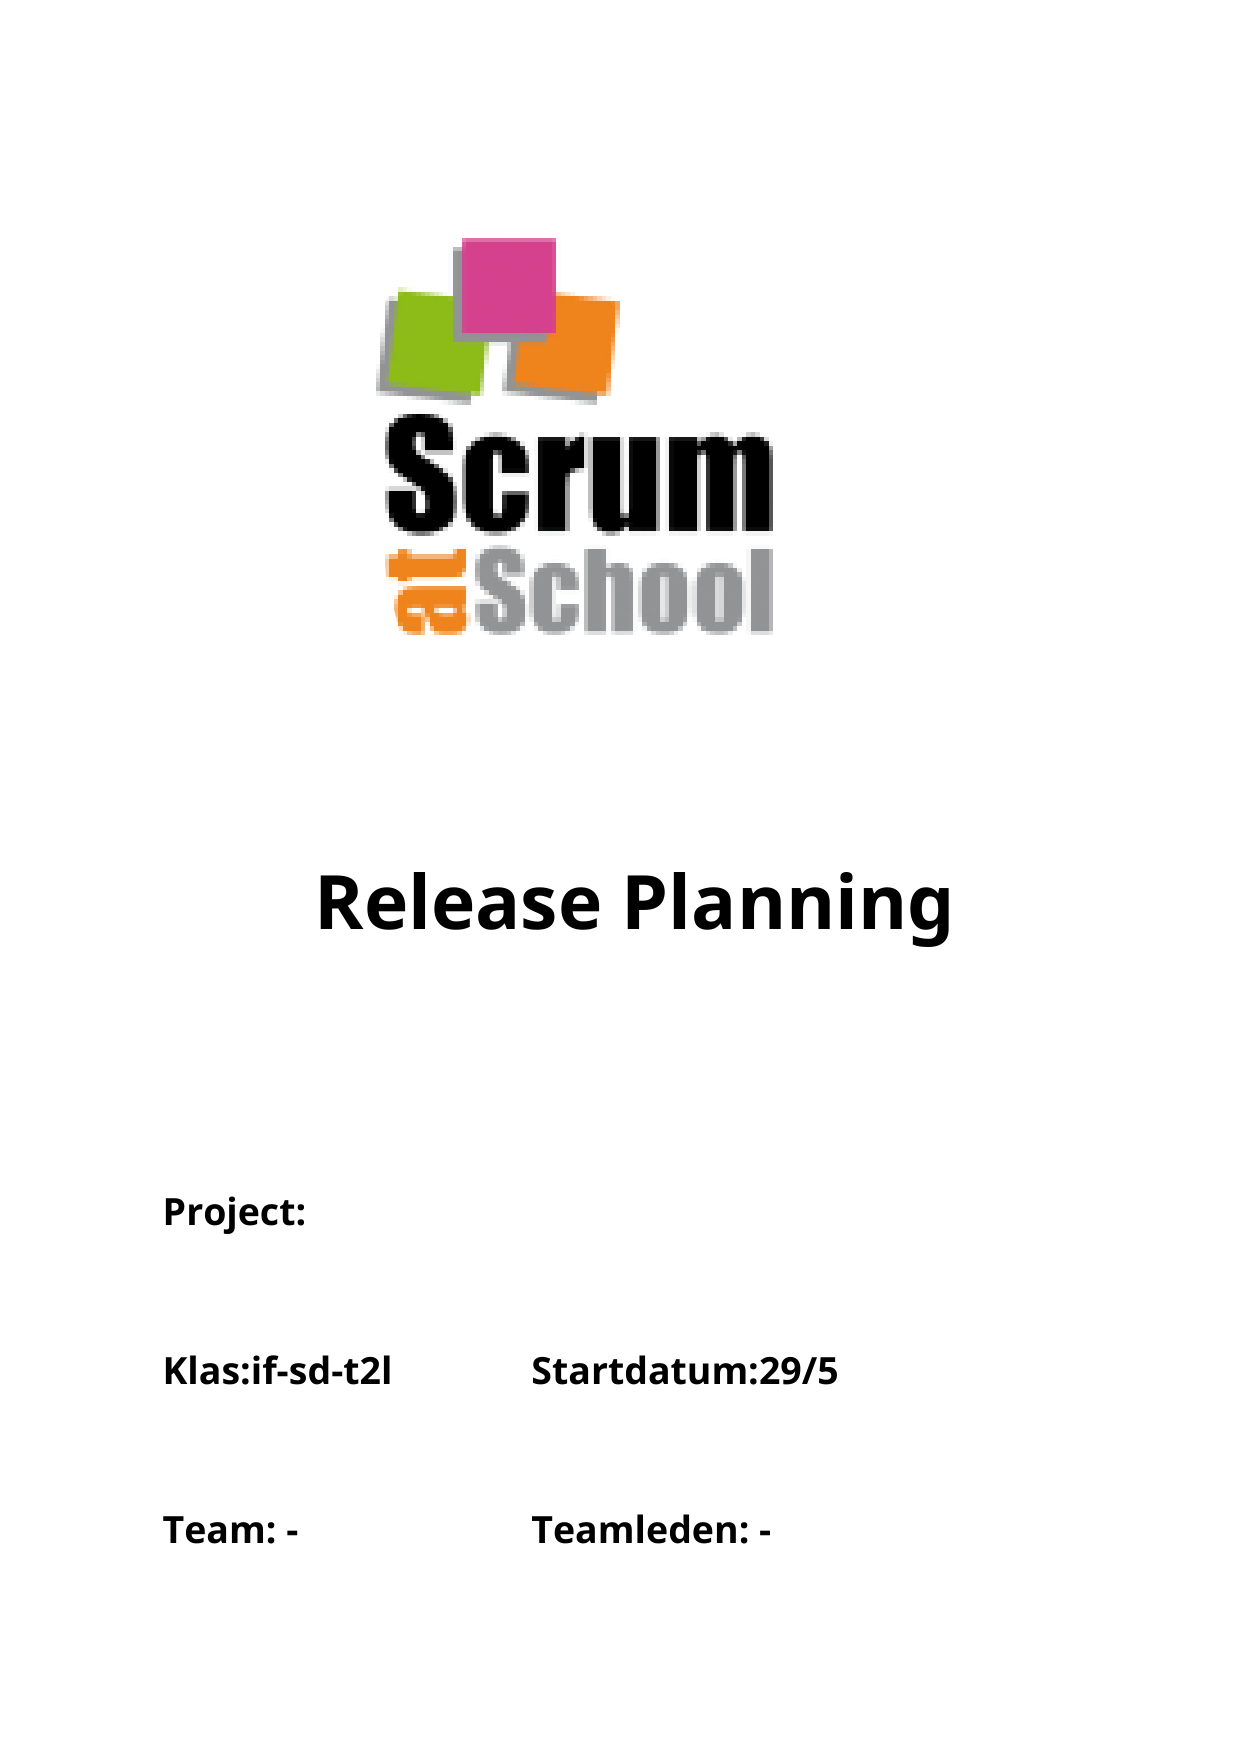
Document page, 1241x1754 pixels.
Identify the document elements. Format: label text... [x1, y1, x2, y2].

text Project: [162, 1186, 1107, 1237]
text Team: - Teamleden: - [162, 1503, 1107, 1554]
text Release Planning [162, 849, 1107, 951]
picture [362, 224, 774, 641]
text Klas:if-sd-t2l Startdatum:29/5 [162, 1344, 1107, 1396]
